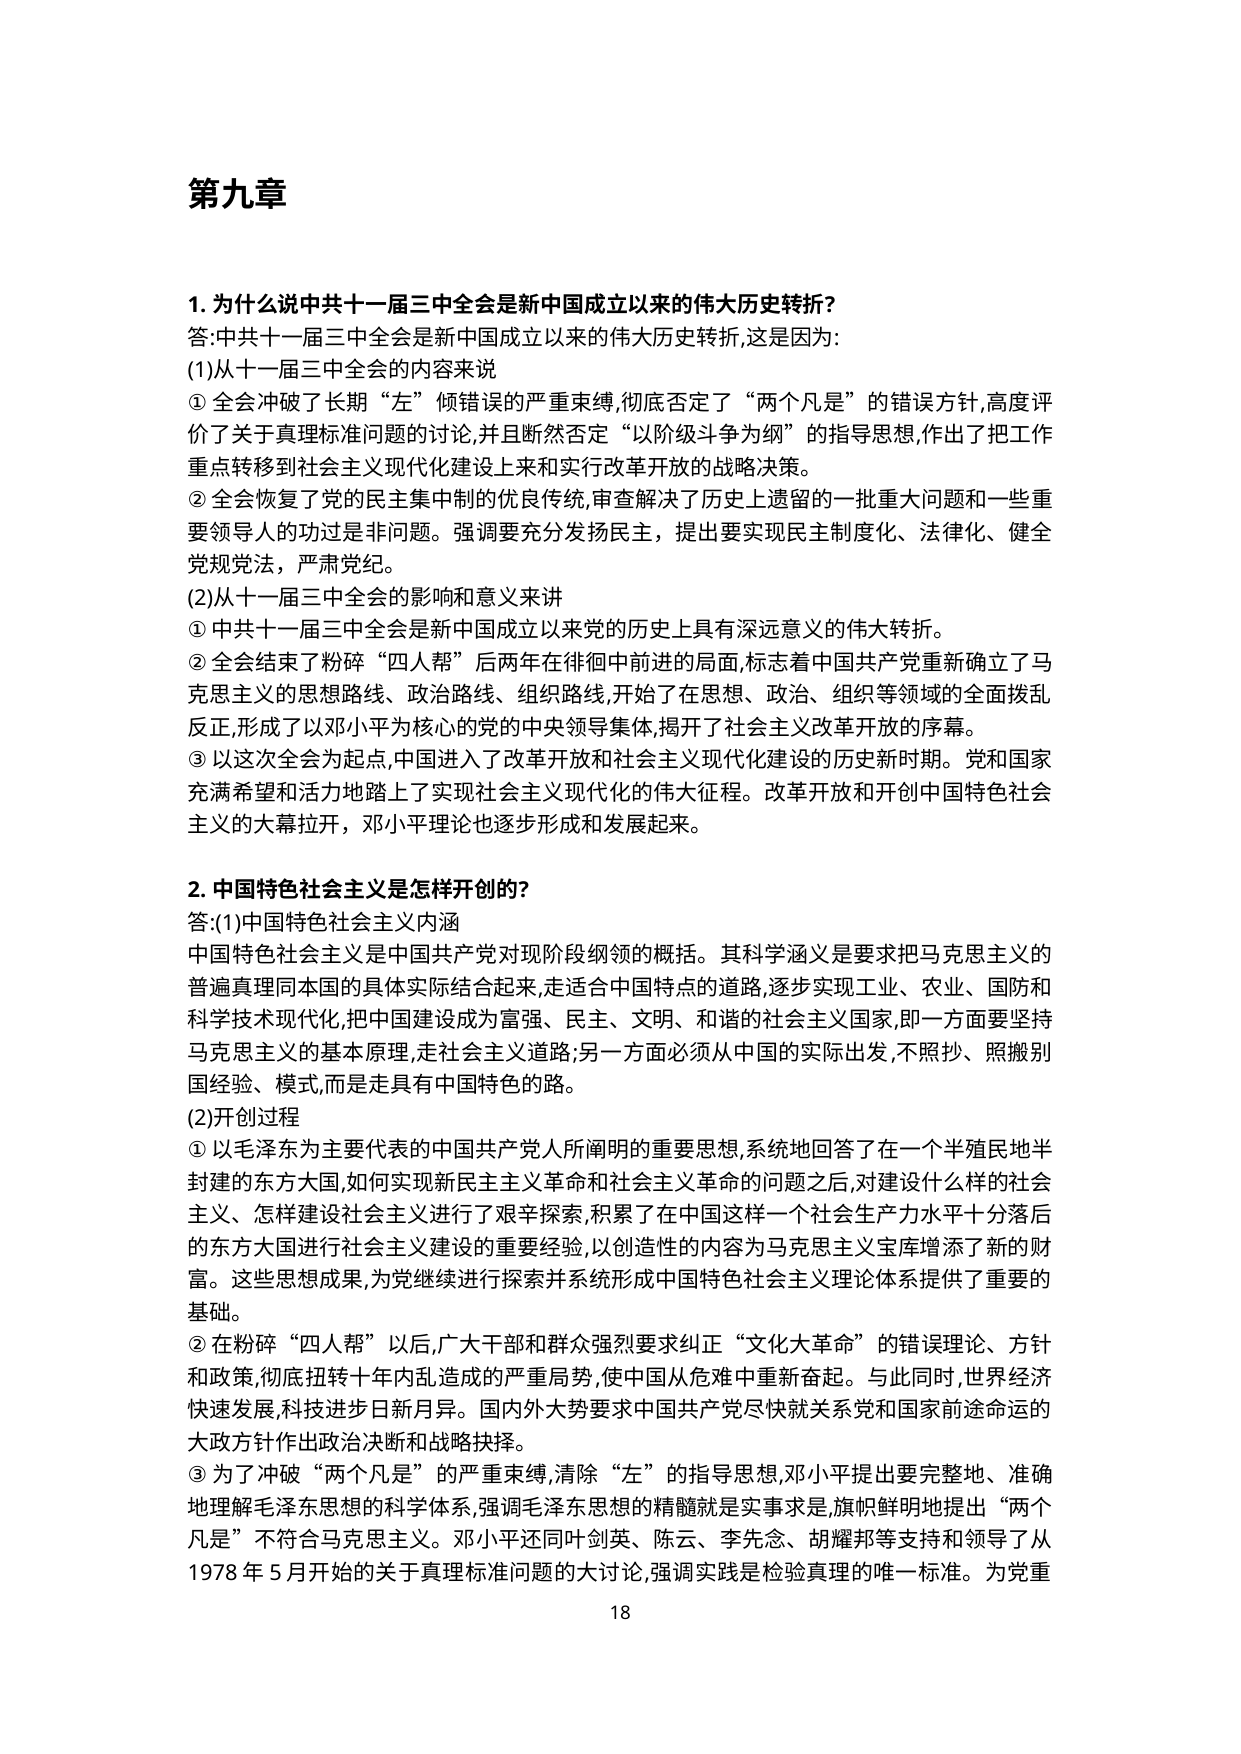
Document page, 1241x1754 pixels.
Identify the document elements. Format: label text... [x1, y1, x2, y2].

subtitle 第九章 [187, 160, 1053, 225]
text ②在粉碎“四人帮”以后,广大干部和群众强烈要求纠正“文化大革命”的错误理论、方针和政策,彻底扭转十年内乱造成的严重局势,使中国从危难中重新奋起。与此同时,世界经济快速发展,科技进步日新月异。国内外大势要求中国共产党尽快就关系党和国家前途命运的大政方针作出政治决断和战略抉择。 [187, 1327, 1053, 1457]
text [187, 1457, 1053, 1587]
text ①以毛泽东为主要代表的中国共产党人所阐明的重要思想,系统地回答了在一个半殖民地半封建的东方大国,如何实现新民主主义革命和社会主义革命的问题之后,对建设什么样的社会主义、怎样建设社会主义进行了艰辛探索,积累了在中国这样一个社会生产力水平十分落后的东方大国进行社会主义建设的重要经验,以创造性的内容为马克思主义宝库增添了新的财富。这些思想成果,为党继续进行探索并系统形成中国特色社会主义理论体系提供了重要的基础。 [187, 1132, 1053, 1327]
text 答:(1)中国特色社会主义内涵 [187, 904, 1053, 937]
subtitle 1. 为什么说中共十一届三中全会是新中国成立以来的伟大历史转折? [187, 287, 1053, 319]
text (2)开创过程 [187, 1099, 1053, 1132]
text (1)从十一届三中全会的内容来说 [187, 352, 1053, 384]
text ①全会冲破了长期“左”倾错误的严重束缚,彻底否定了“两个凡是”的错误方针,高度评价了关于真理标准问题的讨论,并且断然否定“以阶级斗争为纲”的指导思想,作出了把工作重点转移到社会主义现代化建设上来和实行改革开放的战略决策。 [187, 384, 1053, 482]
text ①中共十一届三中全会是新中国成立以来党的历史上具有深远意义的伟大转折。 [187, 612, 1053, 644]
text 答:中共十一届三中全会是新中国成立以来的伟大历史转折,这是因为: [187, 319, 1053, 352]
subtitle 2. 中国特色社会主义是怎样开创的? [187, 872, 1053, 904]
text ③以这次全会为起点,中国进入了改革开放和社会主义现代化建设的历史新时期。党和国家充满希望和活力地踏上了实现社会主义现代化的伟大征程。改革开放和开创中国特色社会主义的大幕拉开，邓小平理论也逐步形成和发展起来。 [187, 742, 1053, 839]
text ②全会结束了粉碎“四人帮”后两年在徘徊中前进的局面,标志着中国共产党重新确立了马克思主义的思想路线、政治路线、组织路线,开始了在思想、政治、组织等领域的全面拨乱反正,形成了以邓小平为核心的党的中央领导集体,揭开了社会主义改革开放的序幕。 [187, 644, 1053, 742]
text (2)从十一届三中全会的影响和意义来讲 [187, 579, 1053, 612]
text 中国特色社会主义是中国共产党对现阶段纲领的概括。其科学涵义是要求把马克思主义的普遍真理同本国的具体实际结合起来,走适合中国特点的道路,逐步实现工业、农业、国防和科学技术现代化,把中国建设成为富强、民主、文明、和谐的社会主义国家,即一方面要坚持马克思主义的基本原理,走社会主义道路;另一方面必须从中国的实际出发,不照抄、照搬别国经验、模式,而是走具有中国特色的路。 [187, 937, 1053, 1099]
text ②全会恢复了党的民主集中制的优良传统,审查解决了历史上遗留的一批重大问题和一些重要领导人的功过是非问题。强调要充分发扬民主，提出要实现民主制度化、法律化、健全党规党法，严肃党纪。 [187, 482, 1053, 579]
